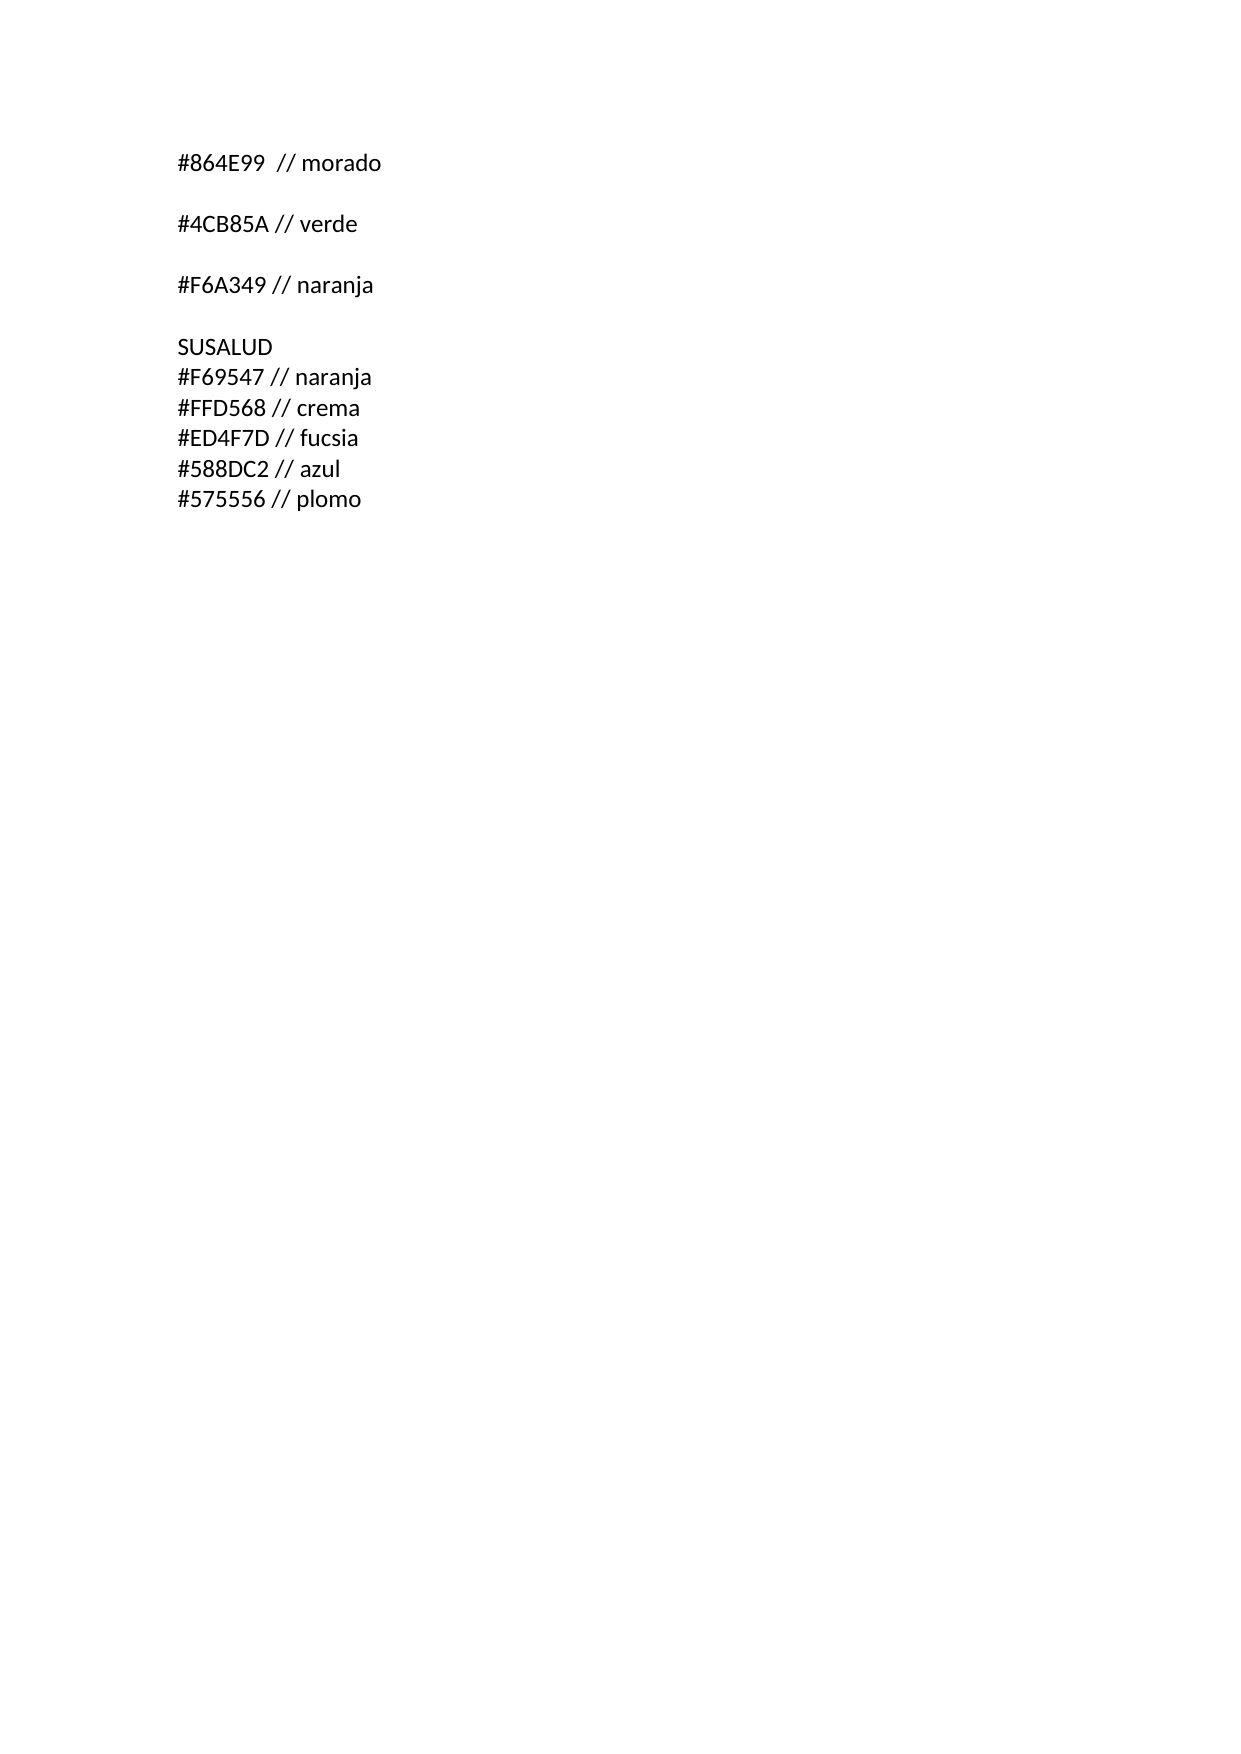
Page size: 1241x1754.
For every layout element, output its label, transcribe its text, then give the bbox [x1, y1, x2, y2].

text #588DC2 // azul [177, 453, 1063, 483]
text SUSALUD [177, 331, 1063, 361]
text #F69547 // naranja [177, 361, 1063, 392]
text #4CB85A // verde [177, 209, 1063, 239]
text #575556 // plomo [177, 483, 1063, 514]
text #F6A349 // naranja [177, 270, 1063, 300]
text #FFD568 // crema [177, 392, 1063, 422]
text #ED4F7D // fucsia [177, 422, 1063, 453]
text #864E99 // morado [177, 148, 1063, 178]
